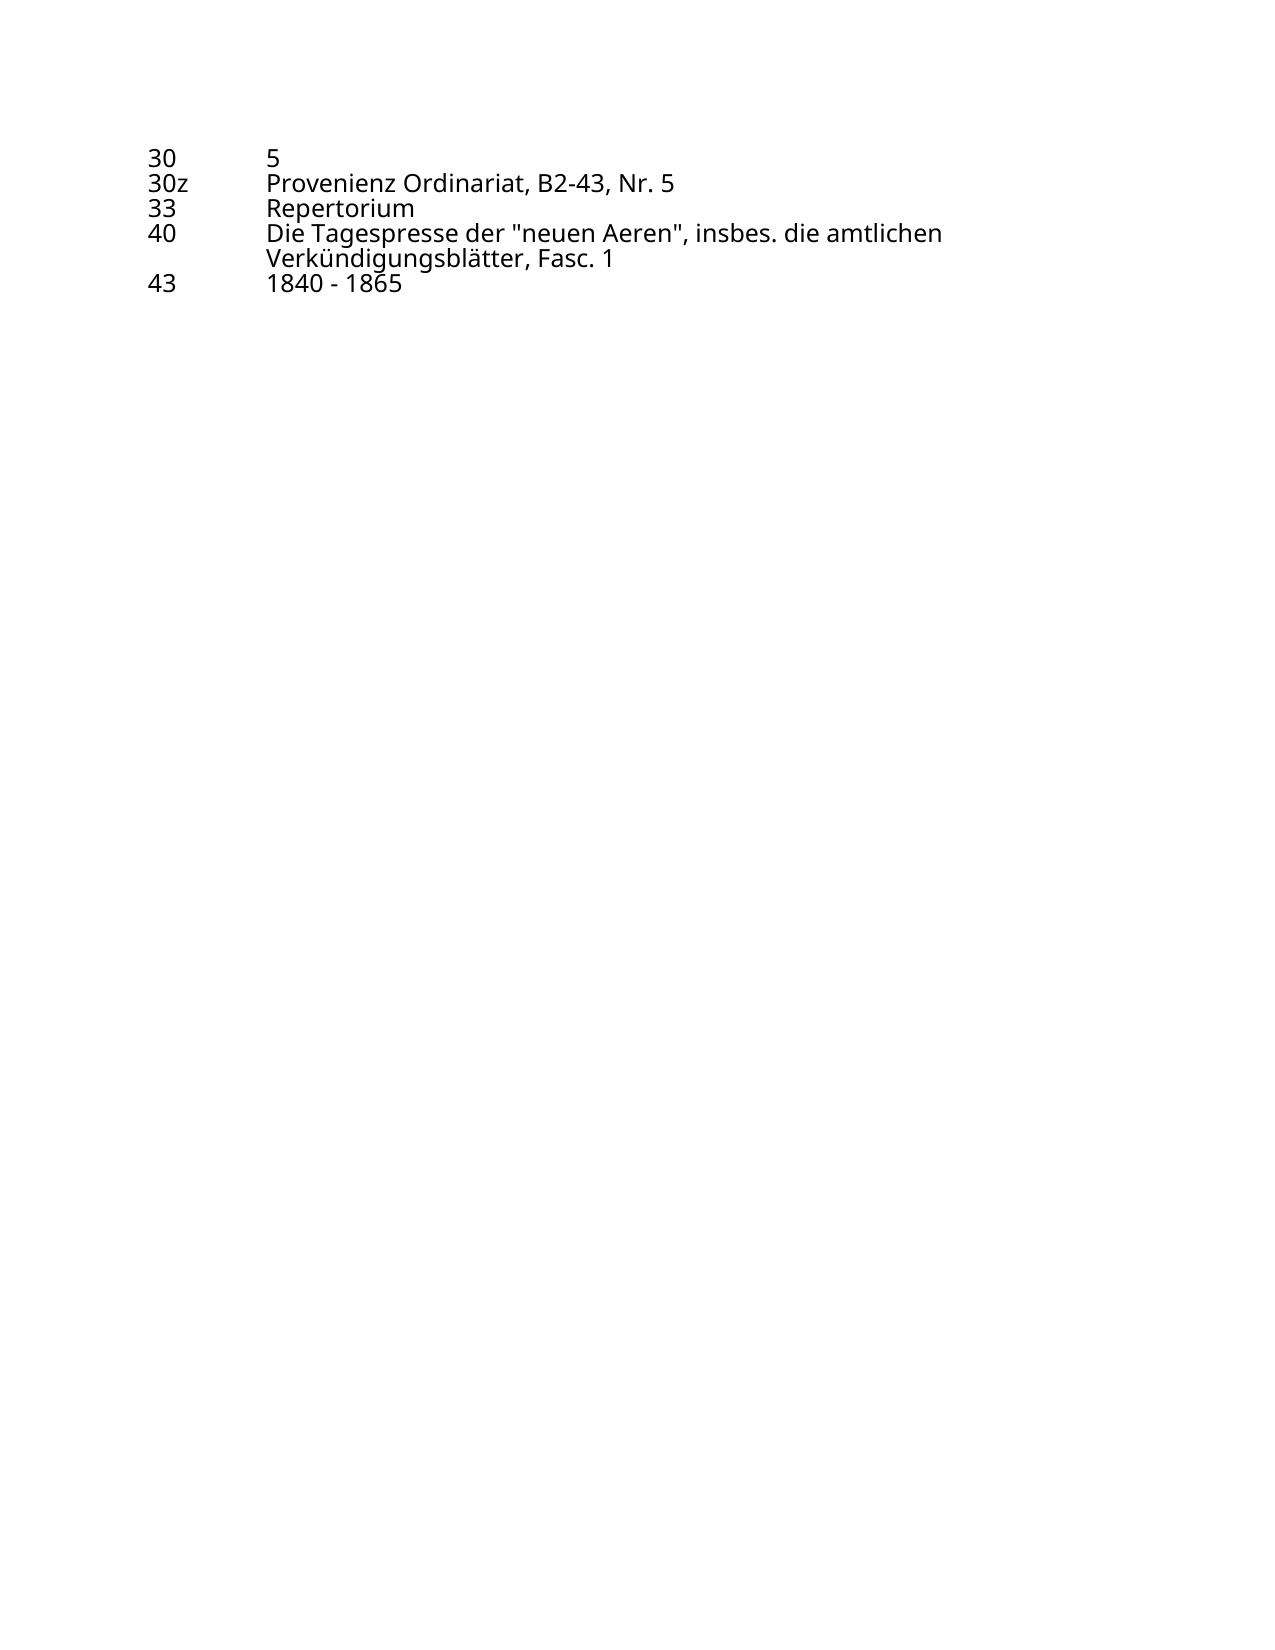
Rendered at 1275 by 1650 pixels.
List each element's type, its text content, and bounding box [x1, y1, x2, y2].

text 30 5 [148, 148, 1127, 173]
text 33 Repertorium [148, 198, 1127, 223]
text 40 Die s[Tagespresse der "neuen Aeren", insbes. die amtlichen Verkündigungsblätter]s, Fasc. 1 [148, 223, 1127, 273]
text 43 1840 - 1865 [148, 273, 1127, 298]
text 30z Provenienz Ordinariat, B2-43, Nr. 5 [148, 173, 1127, 198]
